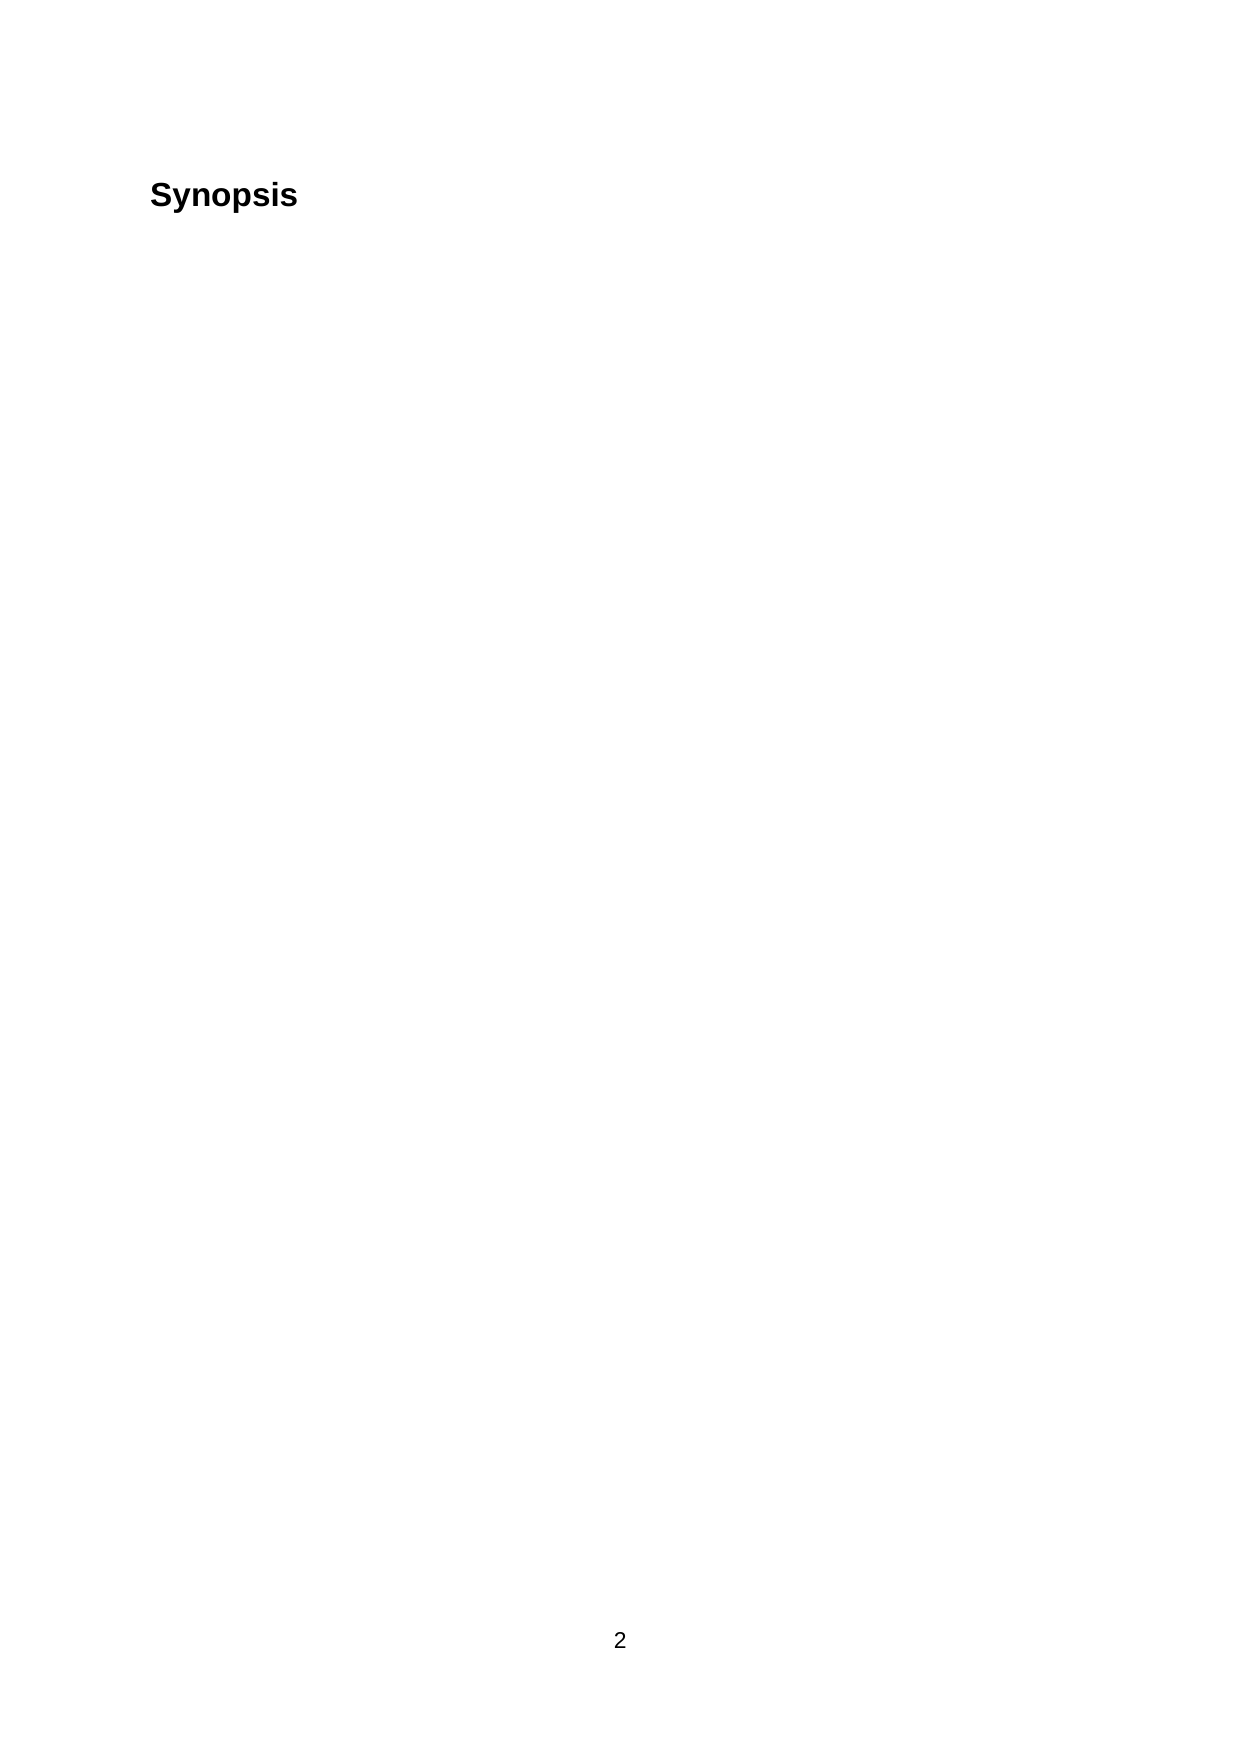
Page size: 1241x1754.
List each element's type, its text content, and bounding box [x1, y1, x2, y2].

subtitle Synopsis [150, 175, 1090, 213]
